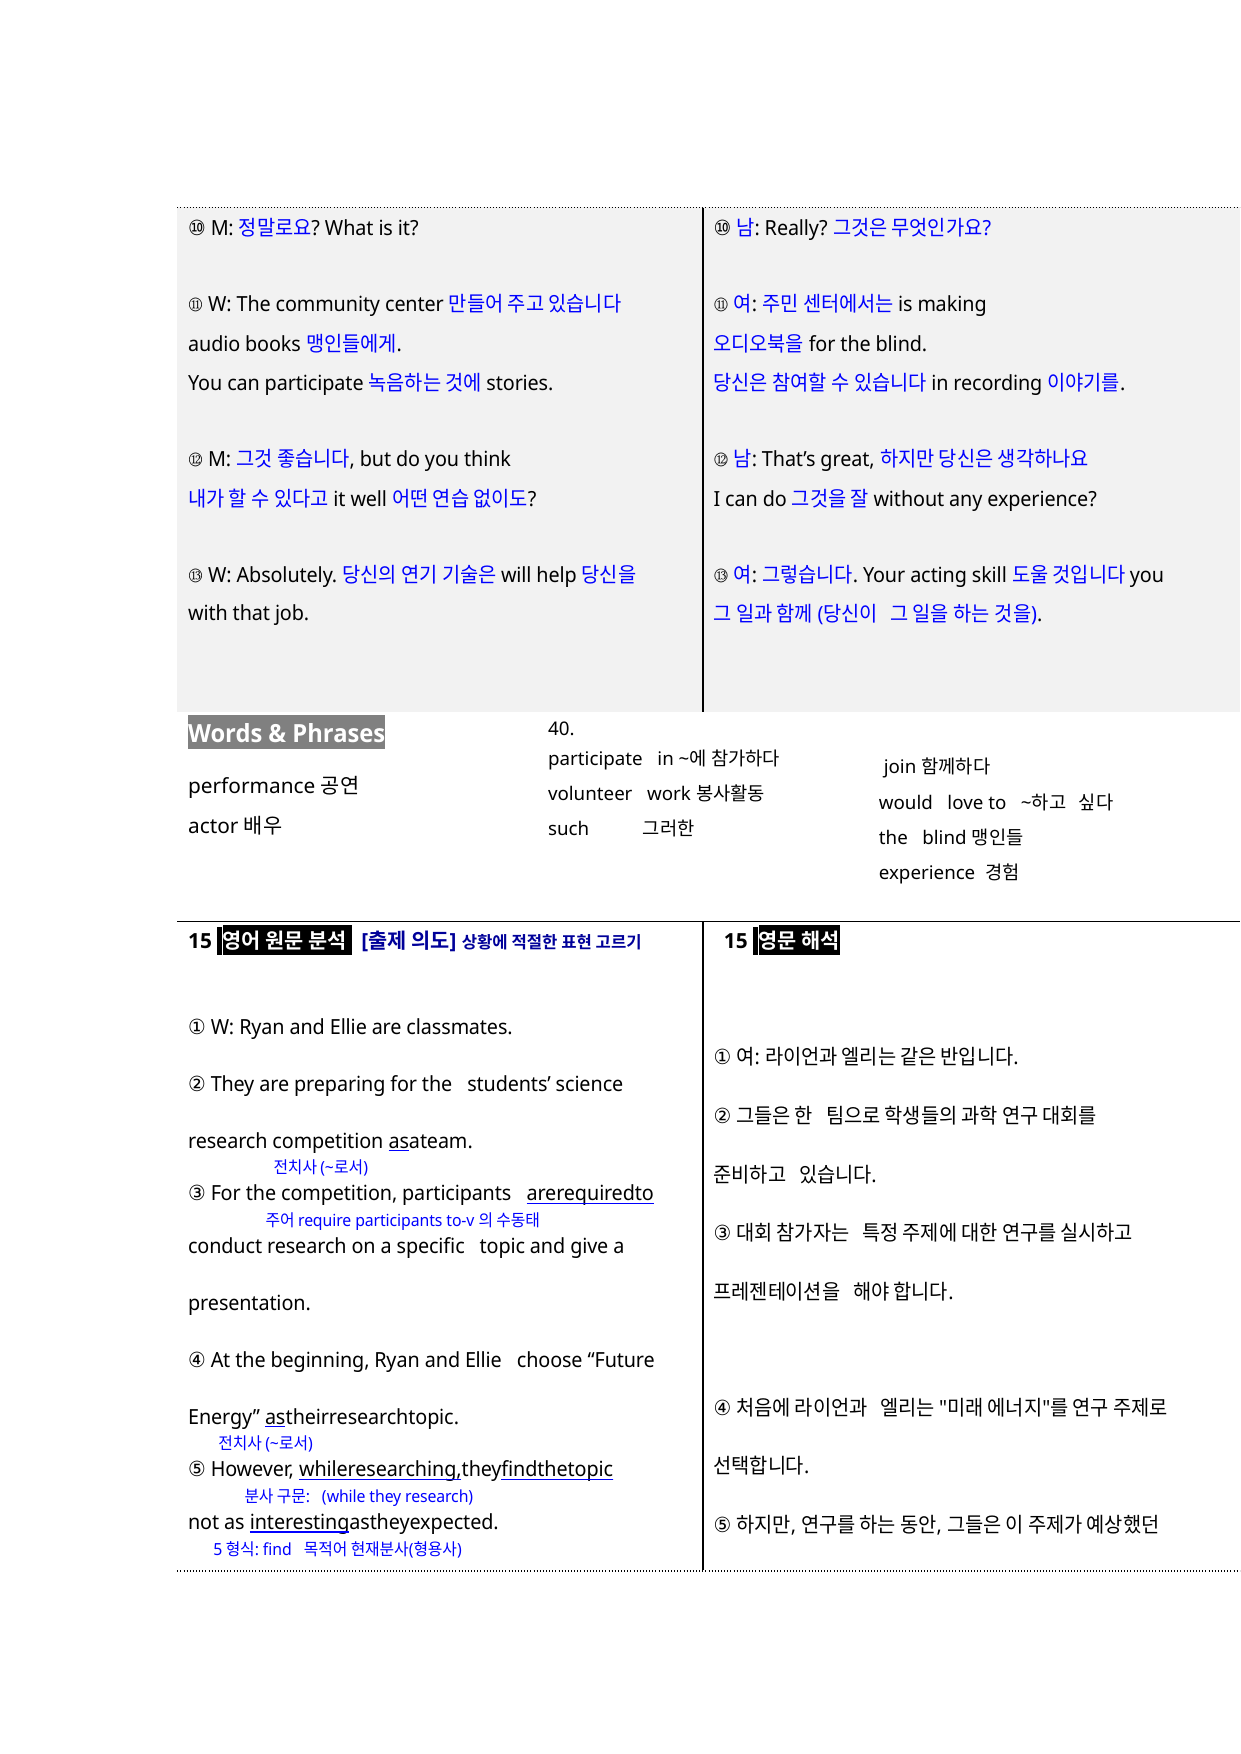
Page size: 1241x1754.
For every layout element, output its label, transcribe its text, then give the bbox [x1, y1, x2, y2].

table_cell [704, 922, 1240, 1570]
table_cell join 함께하다 would love to ~하고 싶다 the blind 맹인들 experience 경험 [868, 712, 1240, 921]
table_cell participate in ~에 참가하다 volunteer work 봉사활동 such 그러한 [537, 712, 868, 921]
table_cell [177, 207, 702, 712]
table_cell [704, 207, 1240, 712]
table_cell Words & Phrases performance 공연 actor 배우 [177, 712, 537, 921]
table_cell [177, 922, 702, 1570]
